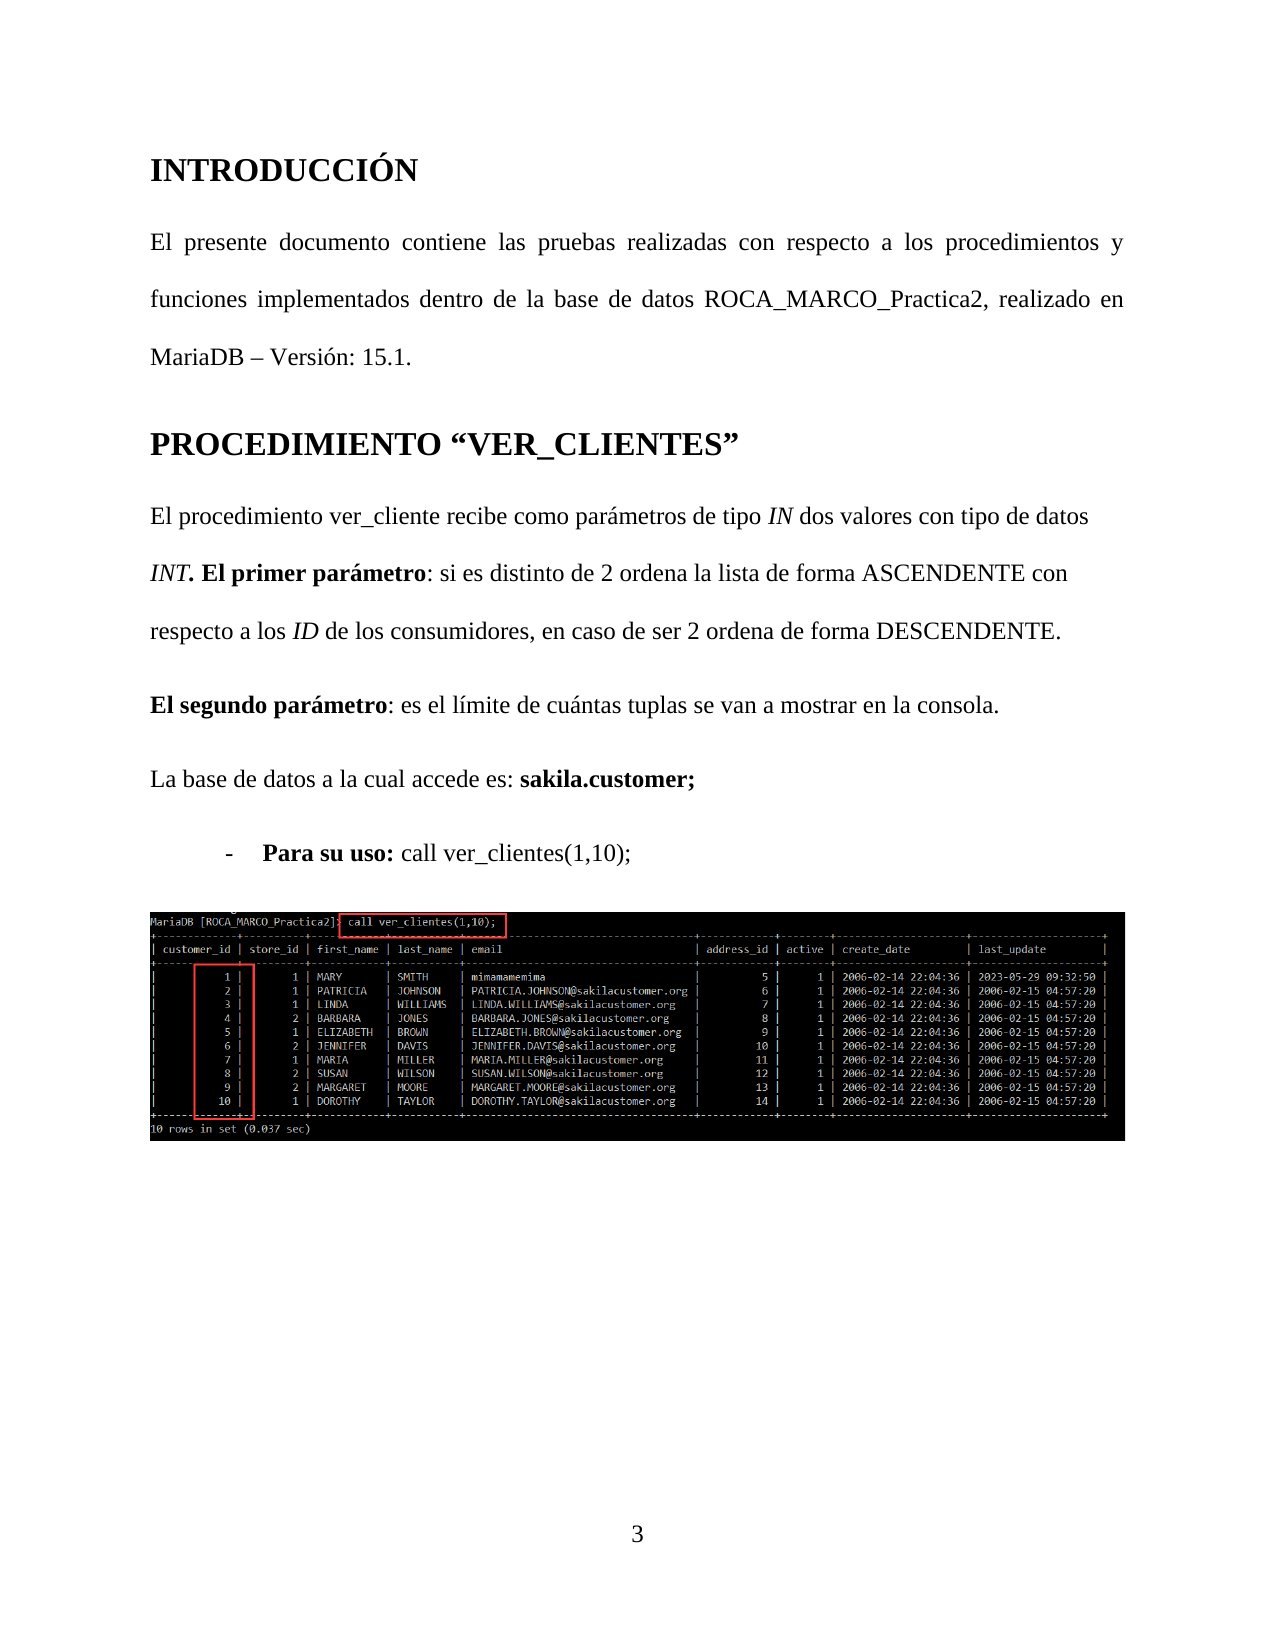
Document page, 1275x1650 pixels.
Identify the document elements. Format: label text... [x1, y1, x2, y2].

list Para su uso: call ver_clientes(1,10); [225, 838, 1125, 867]
subtitle Procedimiento “ver_clientes” [150, 424, 1125, 462]
text El presente documento contiene las pruebas realizadas con respecto a los procedimientos y funciones implementados dentro de la base de datos ROCA_MARCO_Practica2, realizado en MariaDB – Versión: 15.1. [150, 227, 1125, 370]
text El segundo parámetro: es el límite de cuántas tuplas se van a mostrar en la consola. [150, 690, 1125, 719]
text La base de datos a la cual accede es: sakila.customer; [150, 764, 1125, 793]
subtitle INTRODUCCIÓN [150, 150, 1125, 188]
picture [150, 912, 1125, 1141]
text El procedimiento ver_cliente recibe como parámetros de tipo IN dos valores con tipo de datos INT. El primer parámetro: si es distinto de 2 ordena la lista de forma ASCENDENTE con respecto a los ID de los consumidores, en caso de ser 2 ordena de forma DESCENDENTE. [150, 501, 1125, 644]
